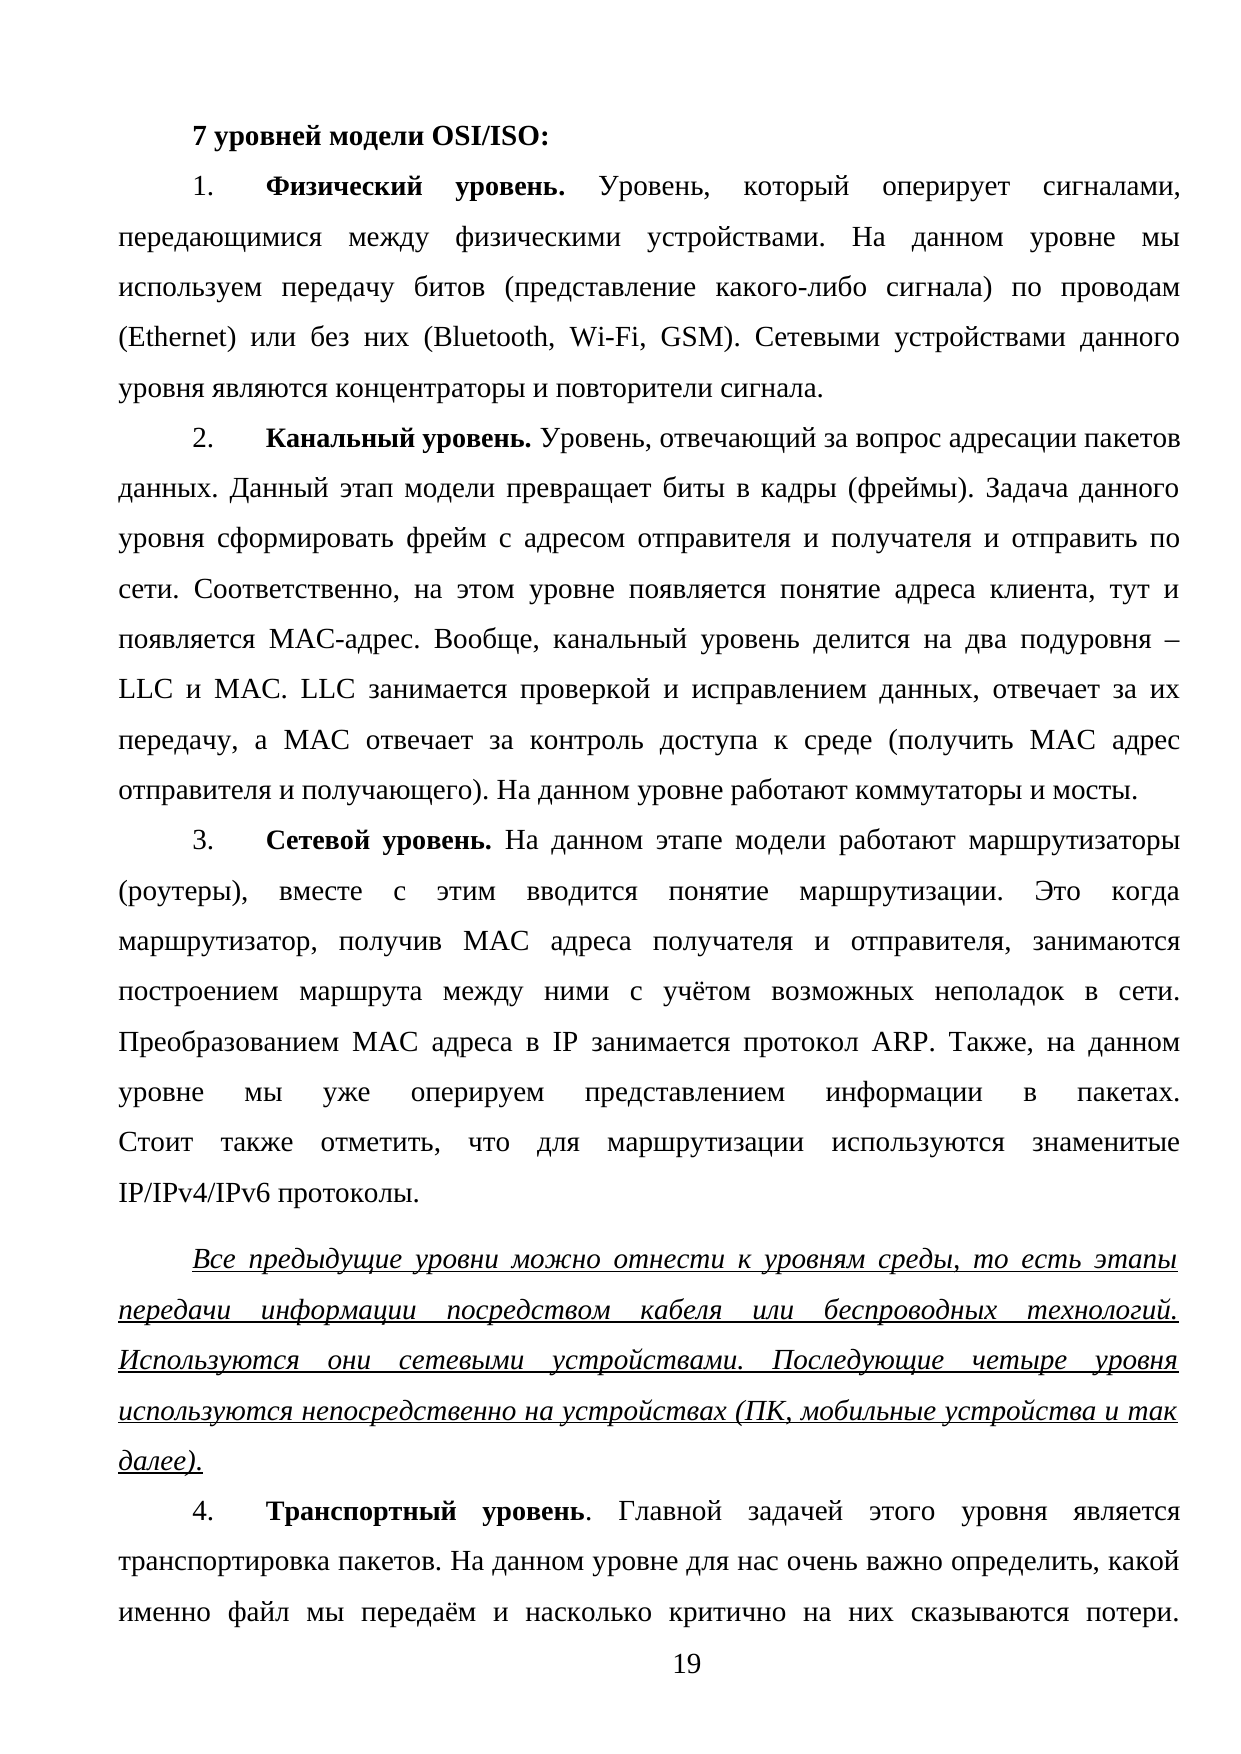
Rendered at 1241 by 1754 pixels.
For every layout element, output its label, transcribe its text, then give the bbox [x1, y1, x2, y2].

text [118, 1493, 1181, 1627]
text Все предыдущие уровни можно отнести к уровням среды, то есть этапы передачи информации посредством кабеля или беспроводных технологий. Используются они сетевыми устройствами. Последующие четыре уровня используются непосредственно на устройствах (ПК, мобильные устройства и так далее). [118, 1242, 1181, 1476]
text Сетевой уровень. На данном этапе модели работают маршрутизаторы (роутеры), вместе с этим вводится понятие маршрутизации. Это когда маршрутизатор, получив MAC адреса получателя и отправителя, занимаются построением маршрута между ними с учётом возможных неполадок в сети. Преобразованием MAC адреса в IP занимается протокол ARP. Также, на данном уровне мы уже оперируем представлением информации в пакетах. Стоит также отметить, что для маршрутизации используются знаменитые IP/IPv4/IPv6 протоколы. [118, 822, 1181, 1208]
list Физический уровень. Уровень, который оперирует сигналами, передающимися между физическими устройствами. На данном уровне мы используем передачу битов (представление какого-либо сигнала) по проводам (Ethernet) или без них (Bluetooth, Wi-Fi, GSM). Сетевыми устройствами данного уровня являются концентраторы и повторители сигнала. [118, 168, 1181, 403]
text 7 уровней модели OSI/ISO: [118, 118, 1181, 152]
text Канальный уровень. Уровень, отвечающий за вопрос адресации пакетов данных. Данный этап модели превращает биты в кадры (фреймы). Задача данного уровня сформировать фрейм с адресом отправителя и получателя и отправить по сети. Соответственно, на этом уровне появляется понятие адреса клиента, тут и появляется MAC-адрес. Вообще, канальный уровень делится на два подуровня – LLC и MAC. LLC занимается проверкой и исправлением данных, отвечает за их передачу, а MAC отвечает за контроль доступа к среде (получить MAC адрес отправителя и получающего). На данном уровне работают коммутаторы и мосты. [118, 420, 1181, 806]
